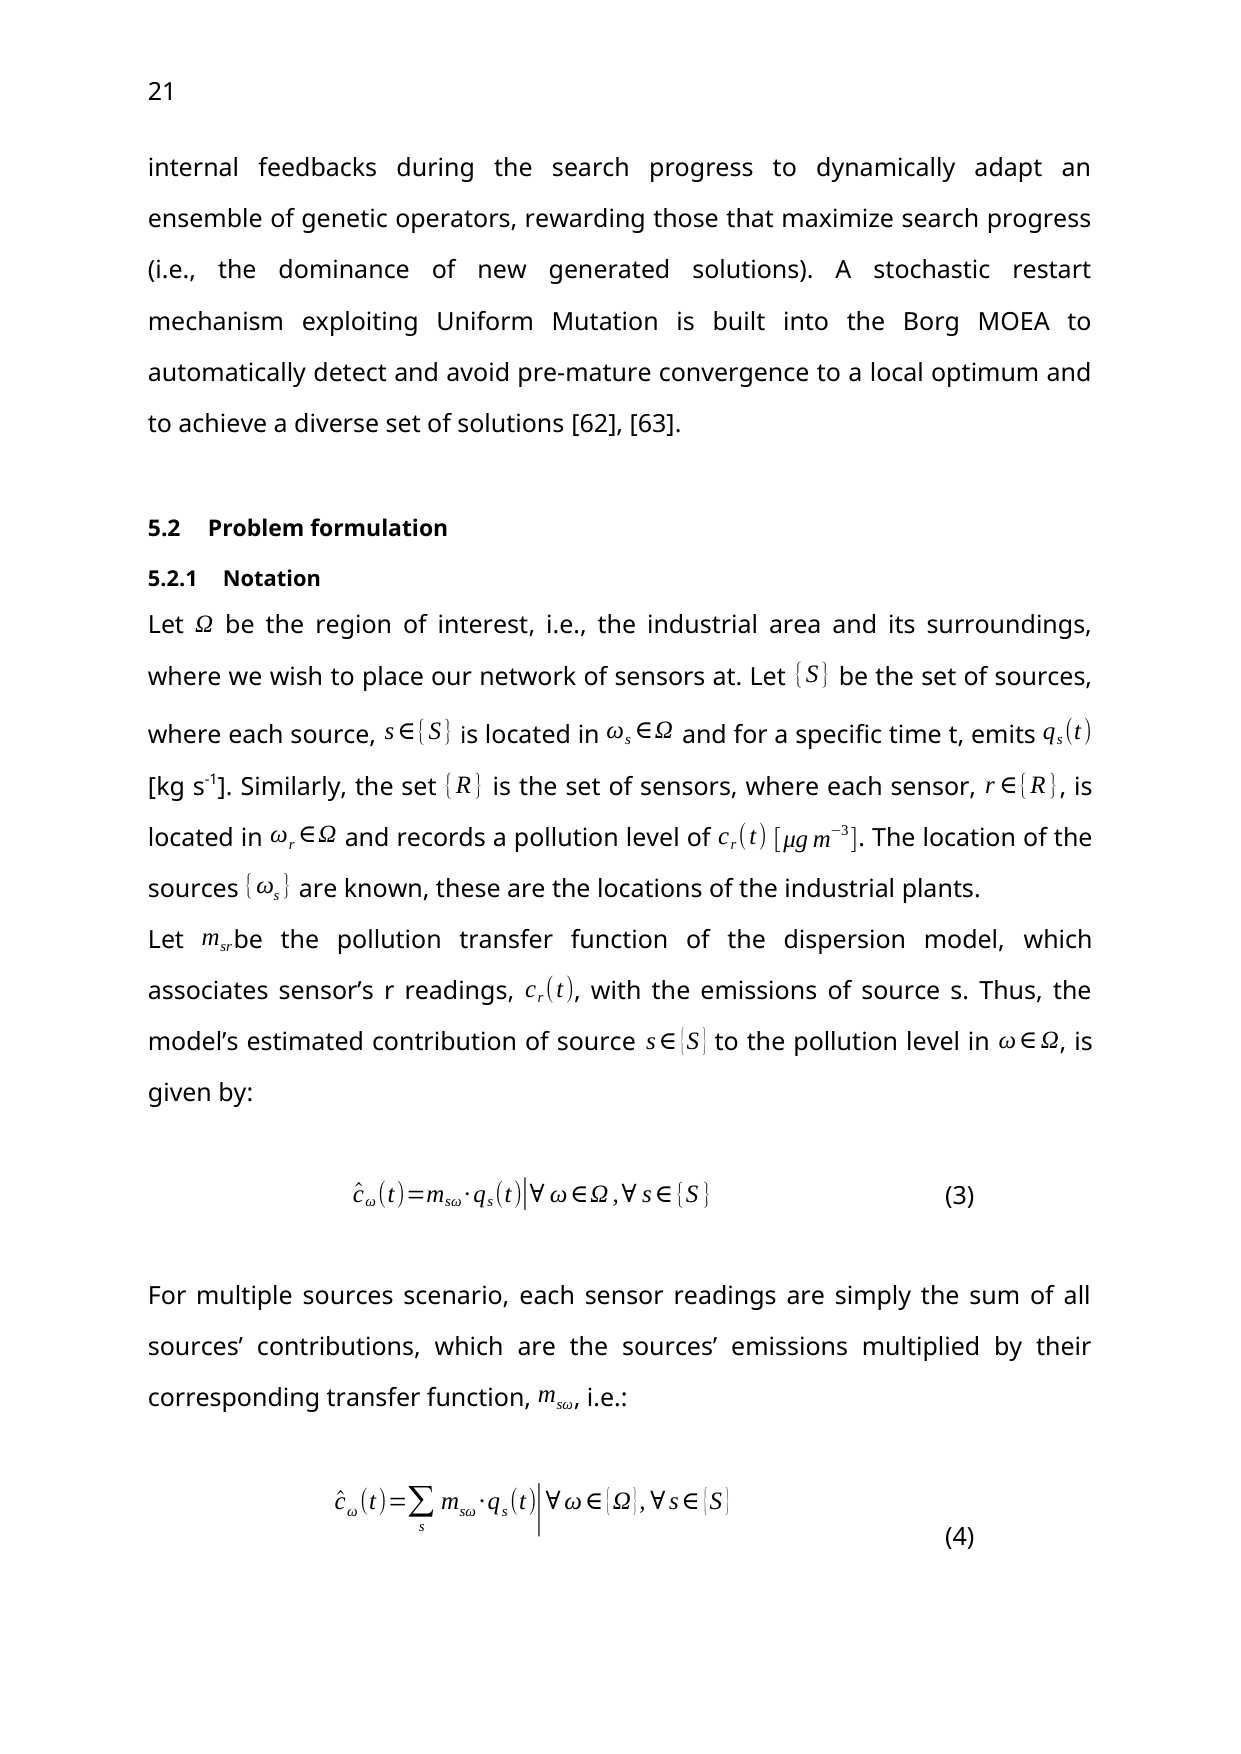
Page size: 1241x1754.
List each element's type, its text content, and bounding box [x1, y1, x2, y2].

table_header (3) [916, 1177, 1003, 1227]
table_header [148, 1482, 916, 1603]
table_header [148, 1177, 916, 1227]
subtitle Notation [148, 562, 1092, 592]
table_header (4) [916, 1482, 1003, 1603]
text Let be the pollution transfer function of the dispersion model, which associates sensor’s r readings, , with the emissions of source s. Thus, the model’s estimated contribution of source to the pollution level in , is given by: [148, 922, 1093, 1109]
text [148, 150, 1092, 439]
text Let be the region of interest, i.e., the industrial area and its surroundings, where we wish to place our network of sensors at. Let be the set of sources, where each source, is located in and for a specific time t, emits [kg s-1]. Similarly, the set is the set of sensors, where each sensor, , is located in and records a pollution level of . The location of the sources are known, these are the locations of the industrial plants. [148, 607, 1093, 905]
subtitle Problem formulation [148, 511, 1092, 543]
